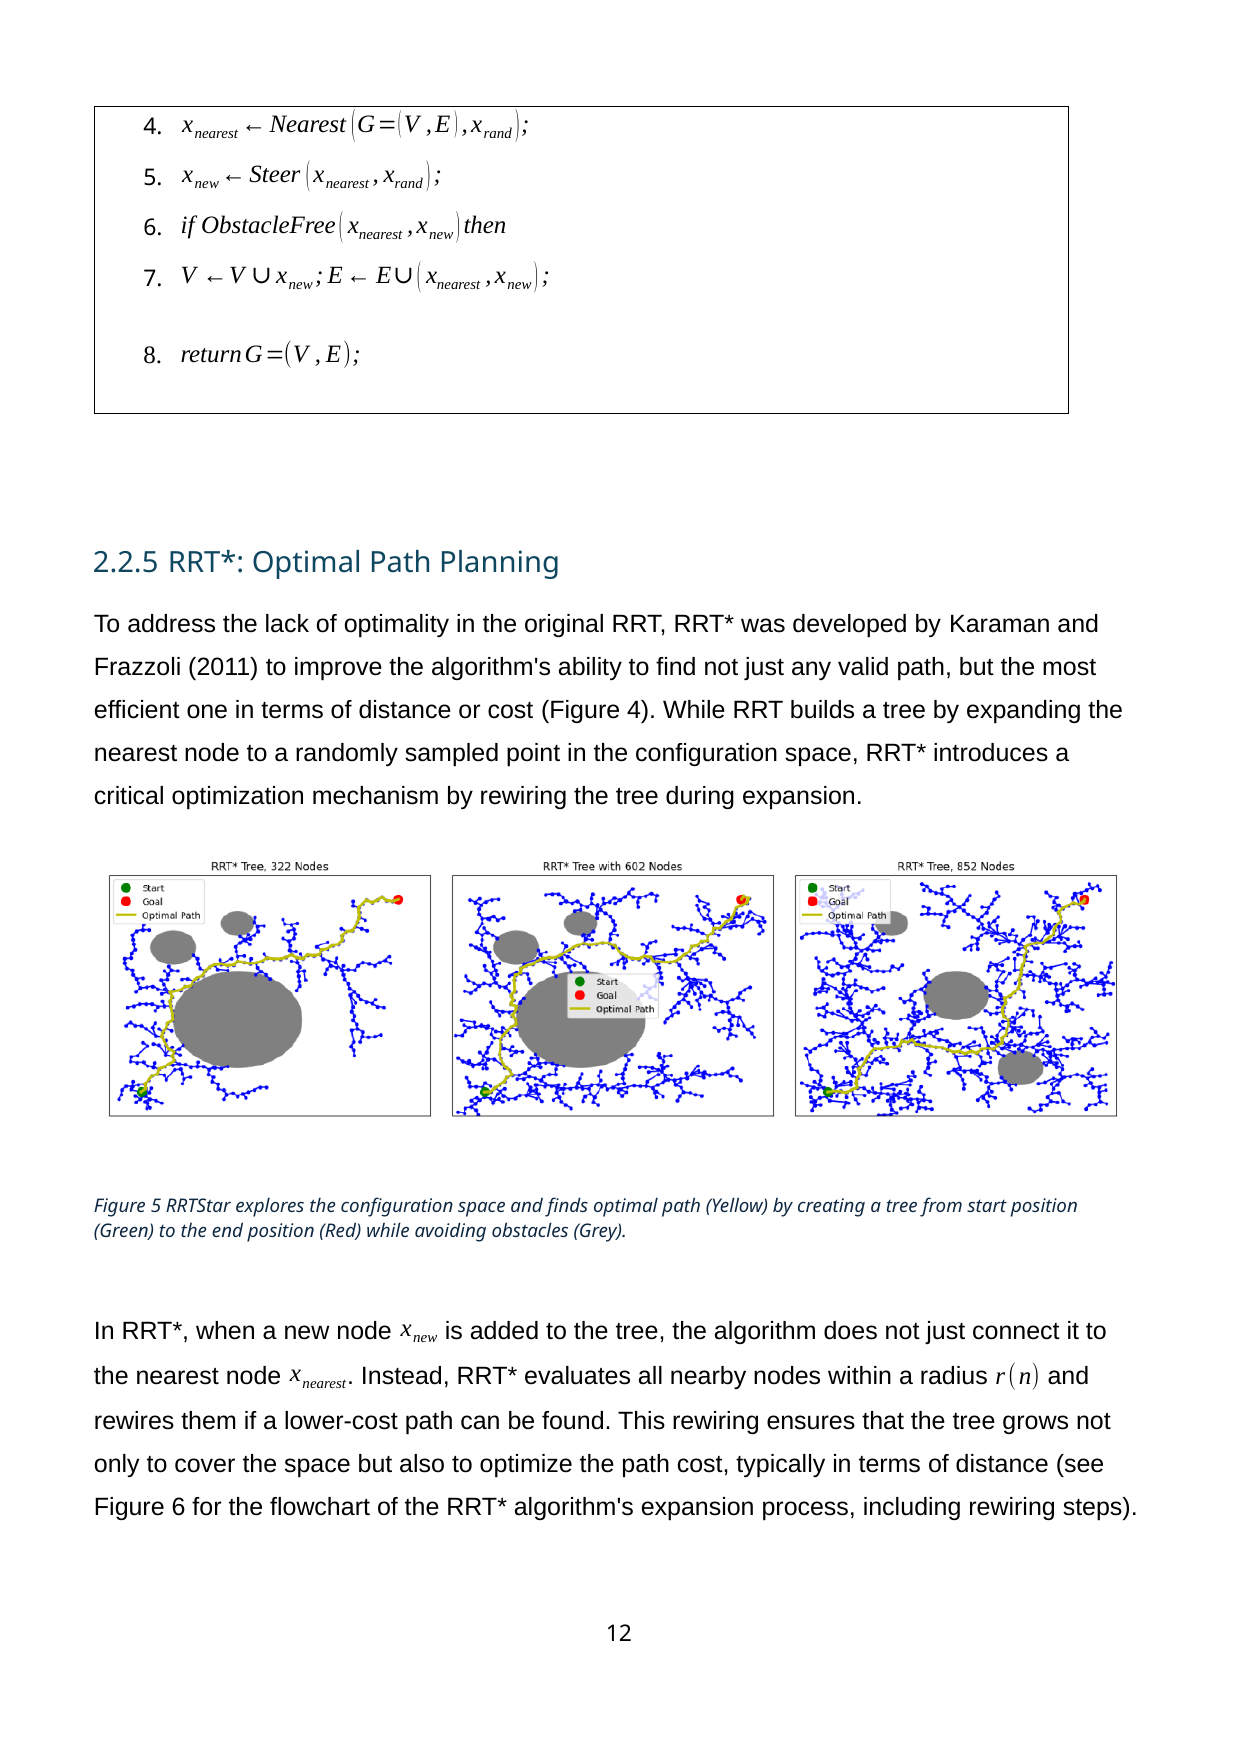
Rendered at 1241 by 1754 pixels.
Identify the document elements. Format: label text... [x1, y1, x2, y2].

table_cell [95, 107, 1068, 413]
picture [93, 841, 1143, 1160]
subtitle RRT*: Optimal Path Planning [93, 541, 1144, 581]
text In RRT*, when a new node is added to the tree, the algorithm does not just connect it to the nearest node . Instead, RRT* evaluates all nearby nodes within a radius and rewires them if a lower-cost path can be found. This rewiring ensures that the tree grows not only to cover the space but also to optimize the path cost, typically in terms of distance (see Figure 6 for the flowchart of the RRT* algorithm's expansion process, including rewiring steps). [94, 1314, 1144, 1521]
text To address the lack of optimality in the original RRT, RRT* was developed by to improve the algorithm's ability to find not just any valid path, but the most efficient one in terms of distance or cost (Figure 4). While RRT builds a tree by expanding the nearest node to a randomly sampled point in the configuration space, RRT* introduces a critical optimization mechanism by rewiring the tree during expansion. [94, 609, 1144, 810]
text Figure 5 RRTStar explores the configuration space and finds optimal path (Yellow) by creating a tree from start position (Green) to the end position (Red) while avoiding obstacles (Grey). [94, 1192, 1144, 1243]
